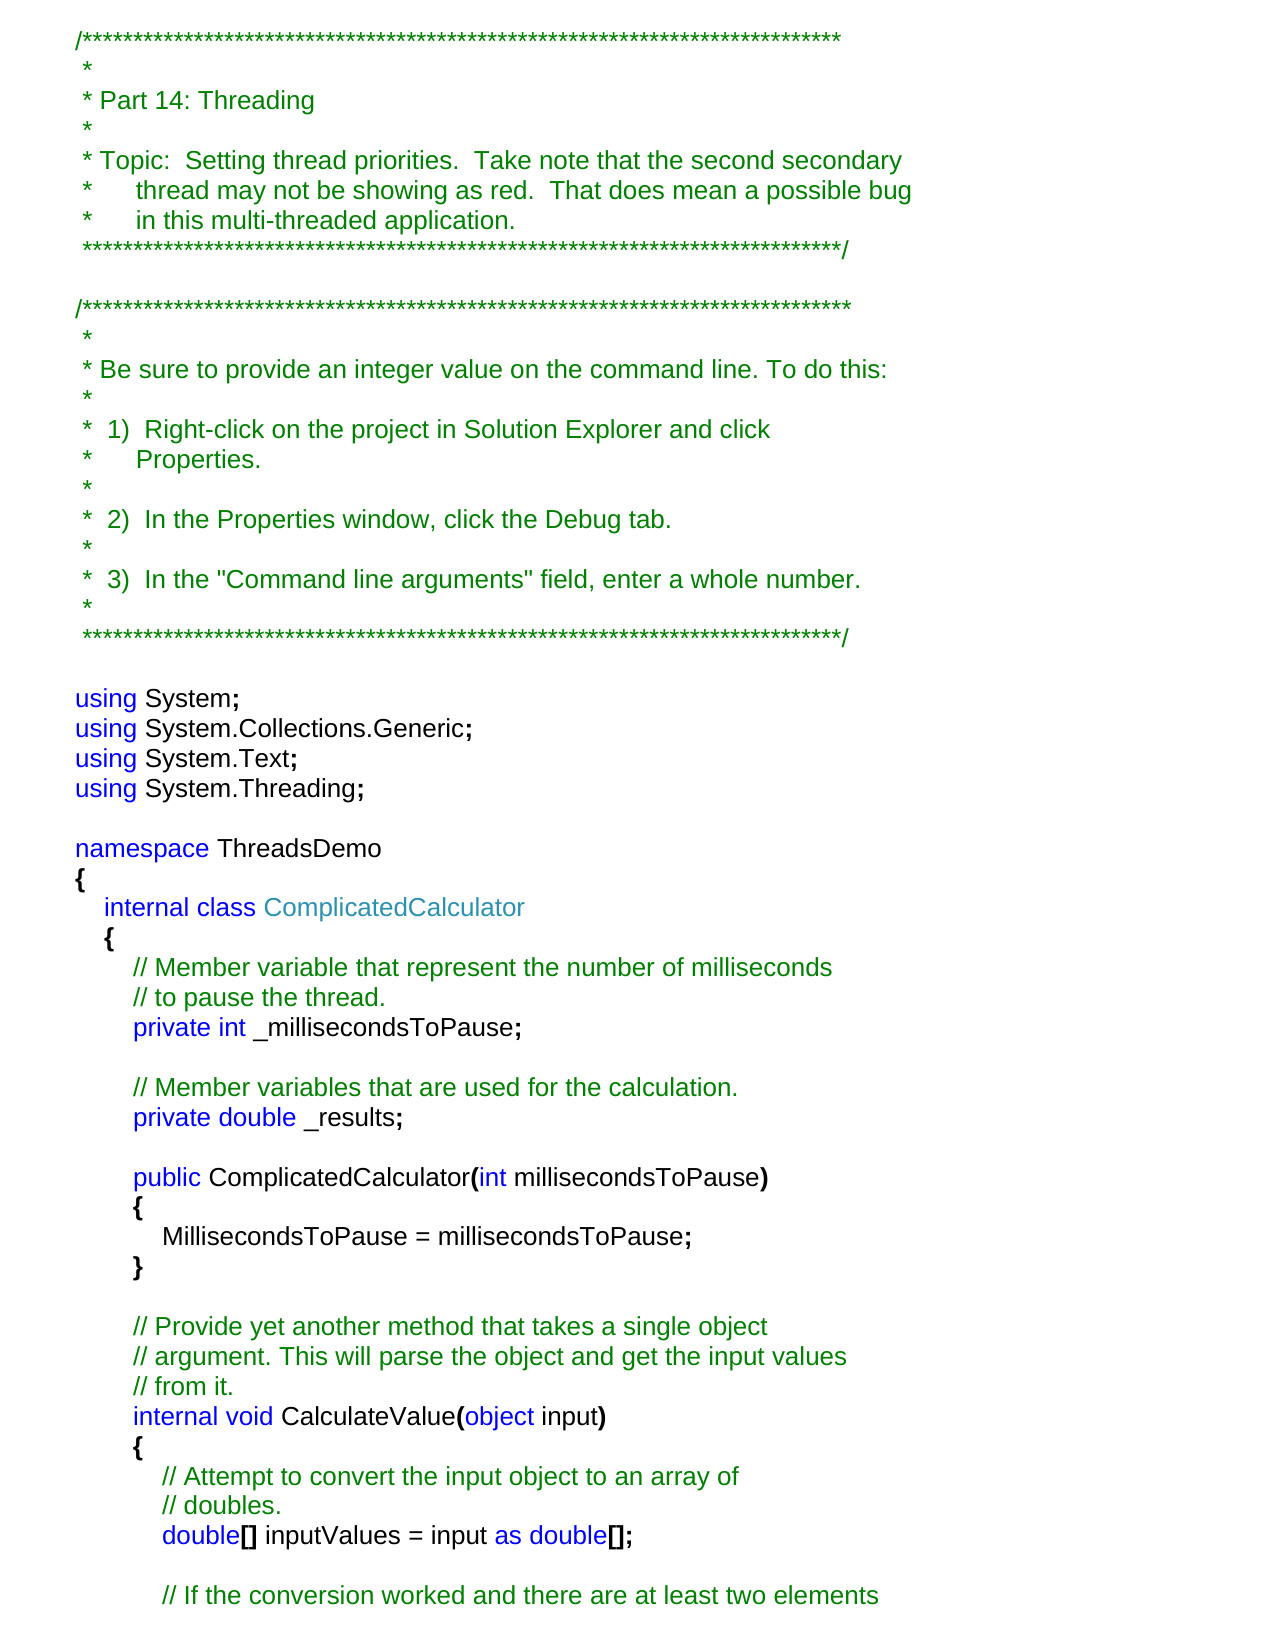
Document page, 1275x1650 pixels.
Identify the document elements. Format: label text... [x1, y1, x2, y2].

text } [75, 1251, 1200, 1281]
text * [75, 474, 1200, 504]
text // to pause the thread. [75, 982, 1200, 1012]
text * 3) In the "Command line arguments" field, enter a whole number. [75, 564, 1200, 593]
text private double _results; [75, 1102, 1200, 1132]
text // from it. [75, 1371, 1200, 1401]
text // Attempt to convert the input object to an array of [75, 1461, 1200, 1490]
text * [75, 534, 1200, 564]
text { [75, 922, 1200, 952]
text * thread may not be showing as red. That does mean a possible bug [75, 175, 1200, 205]
text * Topic: Setting thread priorities. Take note that the second secondary [75, 145, 1200, 175]
text * [75, 55, 1200, 85]
text double[] inputValues = input as double[]; [75, 1520, 1200, 1550]
text * [75, 384, 1200, 414]
text // doubles. [75, 1490, 1200, 1520]
text public ComplicatedCalculator(int millisecondsToPause) [75, 1162, 1200, 1191]
text { [75, 863, 1200, 892]
text ***************************************************************************/ [75, 235, 1200, 265]
text * Part 14: Threading [75, 85, 1200, 115]
text internal void CalculateValue(object input) [75, 1401, 1200, 1431]
text /*************************************************************************** [75, 26, 1200, 55]
text MillisecondsToPause = millisecondsToPause; [75, 1221, 1200, 1251]
text * [75, 324, 1200, 354]
text * [75, 593, 1200, 623]
text namespace ThreadsDemo [75, 833, 1200, 863]
text // argument. This will parse the object and get the input values [75, 1341, 1200, 1371]
text { [75, 1431, 1200, 1461]
text using System.Collections.Generic; [75, 713, 1200, 743]
text * Be sure to provide an integer value on the command line. To do this: [75, 354, 1200, 384]
text * Properties. [75, 444, 1200, 474]
text private int _millisecondsToPause; [75, 1012, 1200, 1042]
text * [75, 115, 1200, 145]
text { [75, 1191, 1200, 1221]
text using System.Threading; [75, 773, 1200, 803]
text using System.Text; [75, 743, 1200, 773]
text * in this multi-threaded application. [75, 205, 1200, 235]
text ***************************************************************************/ [75, 623, 1200, 653]
text // Member variables that are used for the calculation. [75, 1072, 1200, 1102]
text * 1) Right-click on the project in Solution Explorer and click [75, 414, 1200, 444]
text internal class ComplicatedCalculator [75, 892, 1200, 922]
text // Provide yet another method that takes a single object [75, 1311, 1200, 1341]
text * 2) In the Properties window, click the Debug tab. [75, 504, 1200, 534]
text // If the conversion worked and there are at least two elements [75, 1580, 1200, 1610]
text // Member variable that represent the number of milliseconds [75, 952, 1200, 982]
text using System; [75, 683, 1200, 713]
text /**************************************************************************** [75, 294, 1200, 324]
